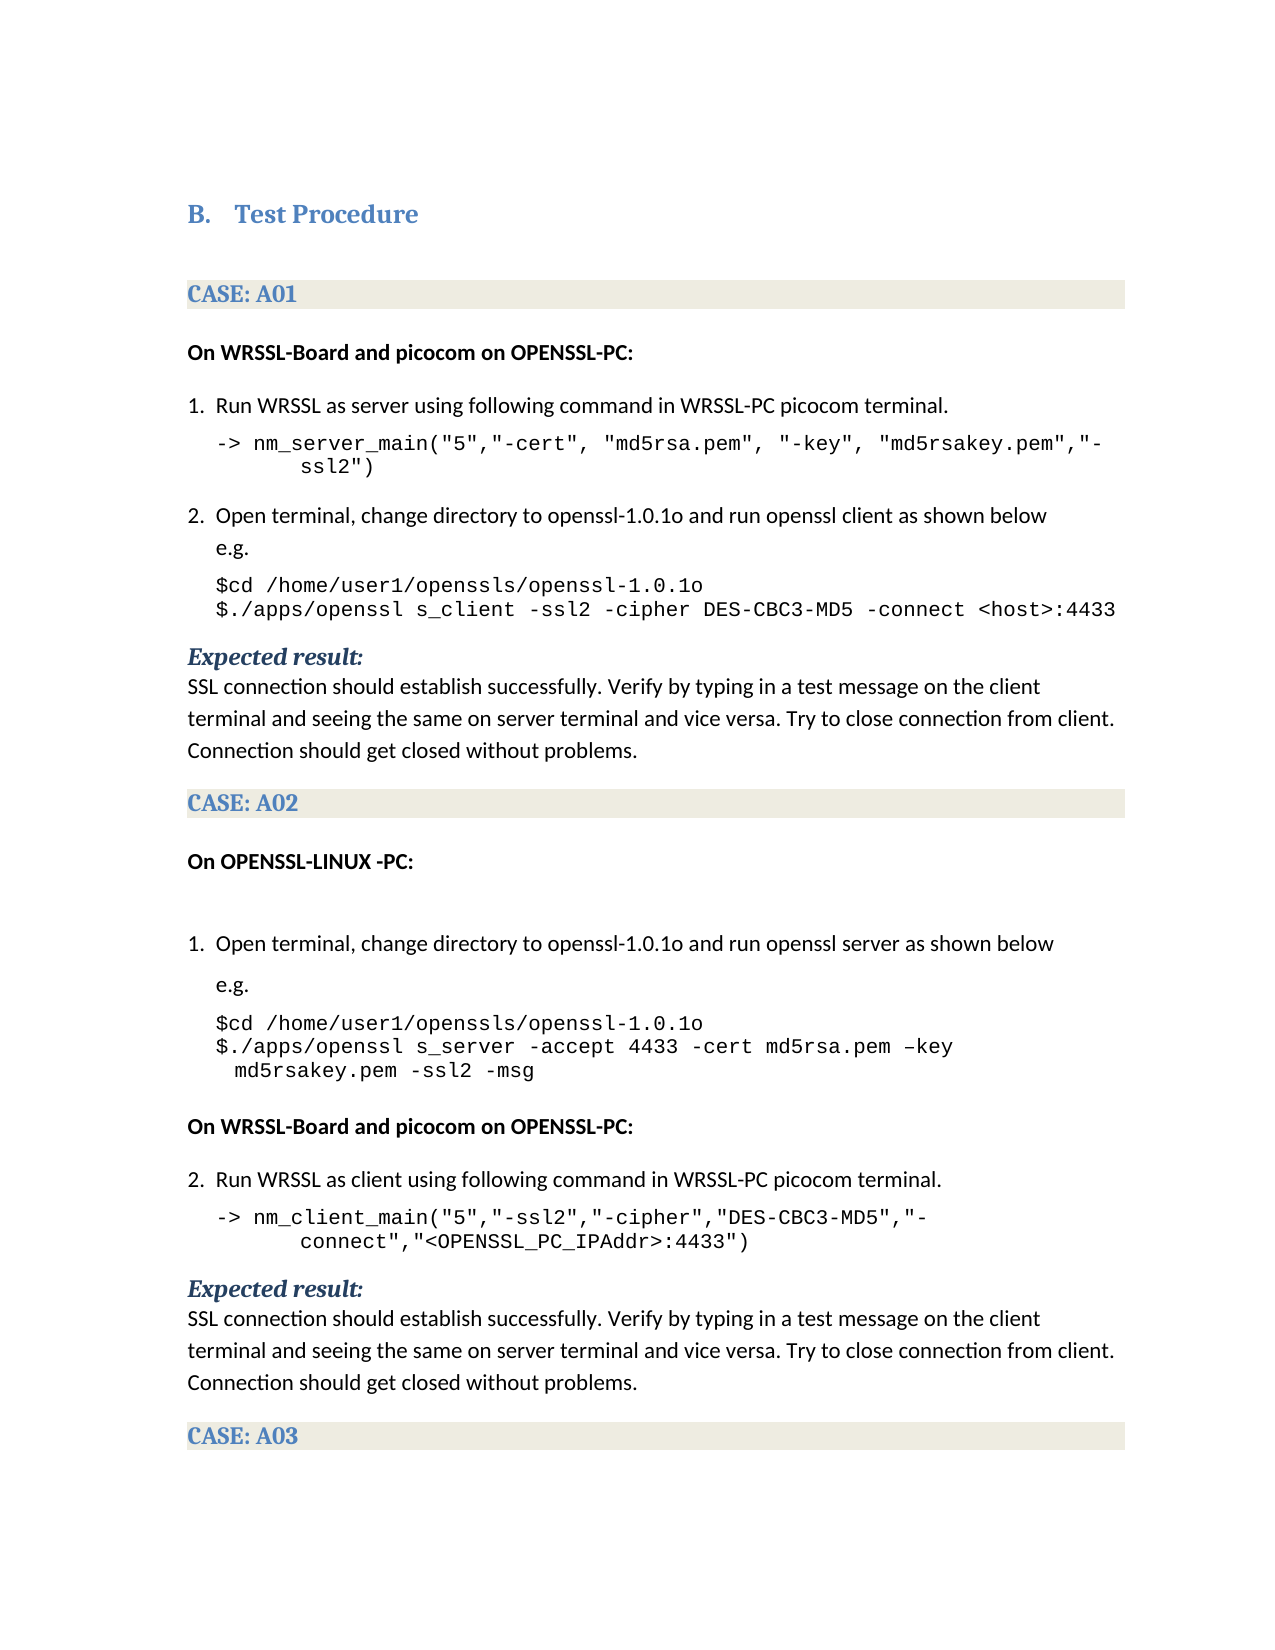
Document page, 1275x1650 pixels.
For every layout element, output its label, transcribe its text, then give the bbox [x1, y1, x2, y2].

text On WRSSL-Board and picocom on OPENSSL-PC: [187, 338, 1125, 366]
list Run WRSSL as server using following command in WRSSL-PC picocom terminal. [187, 391, 1125, 419]
subtitle CASE: A03 [187, 1422, 1125, 1450]
text $cd /home/user1/openssls/openssl-1.0.1o [216, 1013, 1125, 1036]
subtitle Expected result: [187, 1275, 1125, 1304]
list Open terminal, change directory to openssl-1.0.1o and run openssl client as shown below [187, 501, 1125, 529]
text -> nm_client_main("5","-ssl2","-cipher","DES-CBC3-MD5","-connect","<OPENSSL_PC_IPAddr>:4433") [216, 1207, 1125, 1254]
text On WRSSL-Board and picocom on OPENSSL-PC: [187, 1112, 1125, 1140]
list e.g. [187, 971, 1125, 999]
list e.g. [216, 533, 1125, 561]
subtitle Test Procedure [187, 199, 1125, 231]
text -> nm_server_main("5","-cert", "md5rsa.pem", "-key", "md5rsakey.pem","-ssl2") [216, 433, 1125, 480]
subtitle CASE: A01 [187, 280, 1125, 309]
text On OPENSSL-LINUX -PC: [187, 847, 1125, 875]
subtitle Expected result: [187, 643, 1125, 672]
list Open terminal, change directory to openssl-1.0.1o and run openssl server as shown below [187, 929, 1125, 957]
text $./apps/openssl s_client -ssl2 -cipher DES-CBC3-MD5 -connect <host>:4433 [216, 599, 1125, 622]
list Run WRSSL as client using following command in WRSSL-PC picocom terminal. [187, 1165, 1125, 1193]
text $cd /home/user1/openssls/openssl-1.0.1o [216, 575, 1125, 599]
subtitle CASE: A02 [187, 789, 1125, 818]
text $./apps/openssl s_server -accept 4433 -cert md5rsa.pem –key md5rsakey.pem -ssl2 -msg [216, 1036, 1125, 1083]
